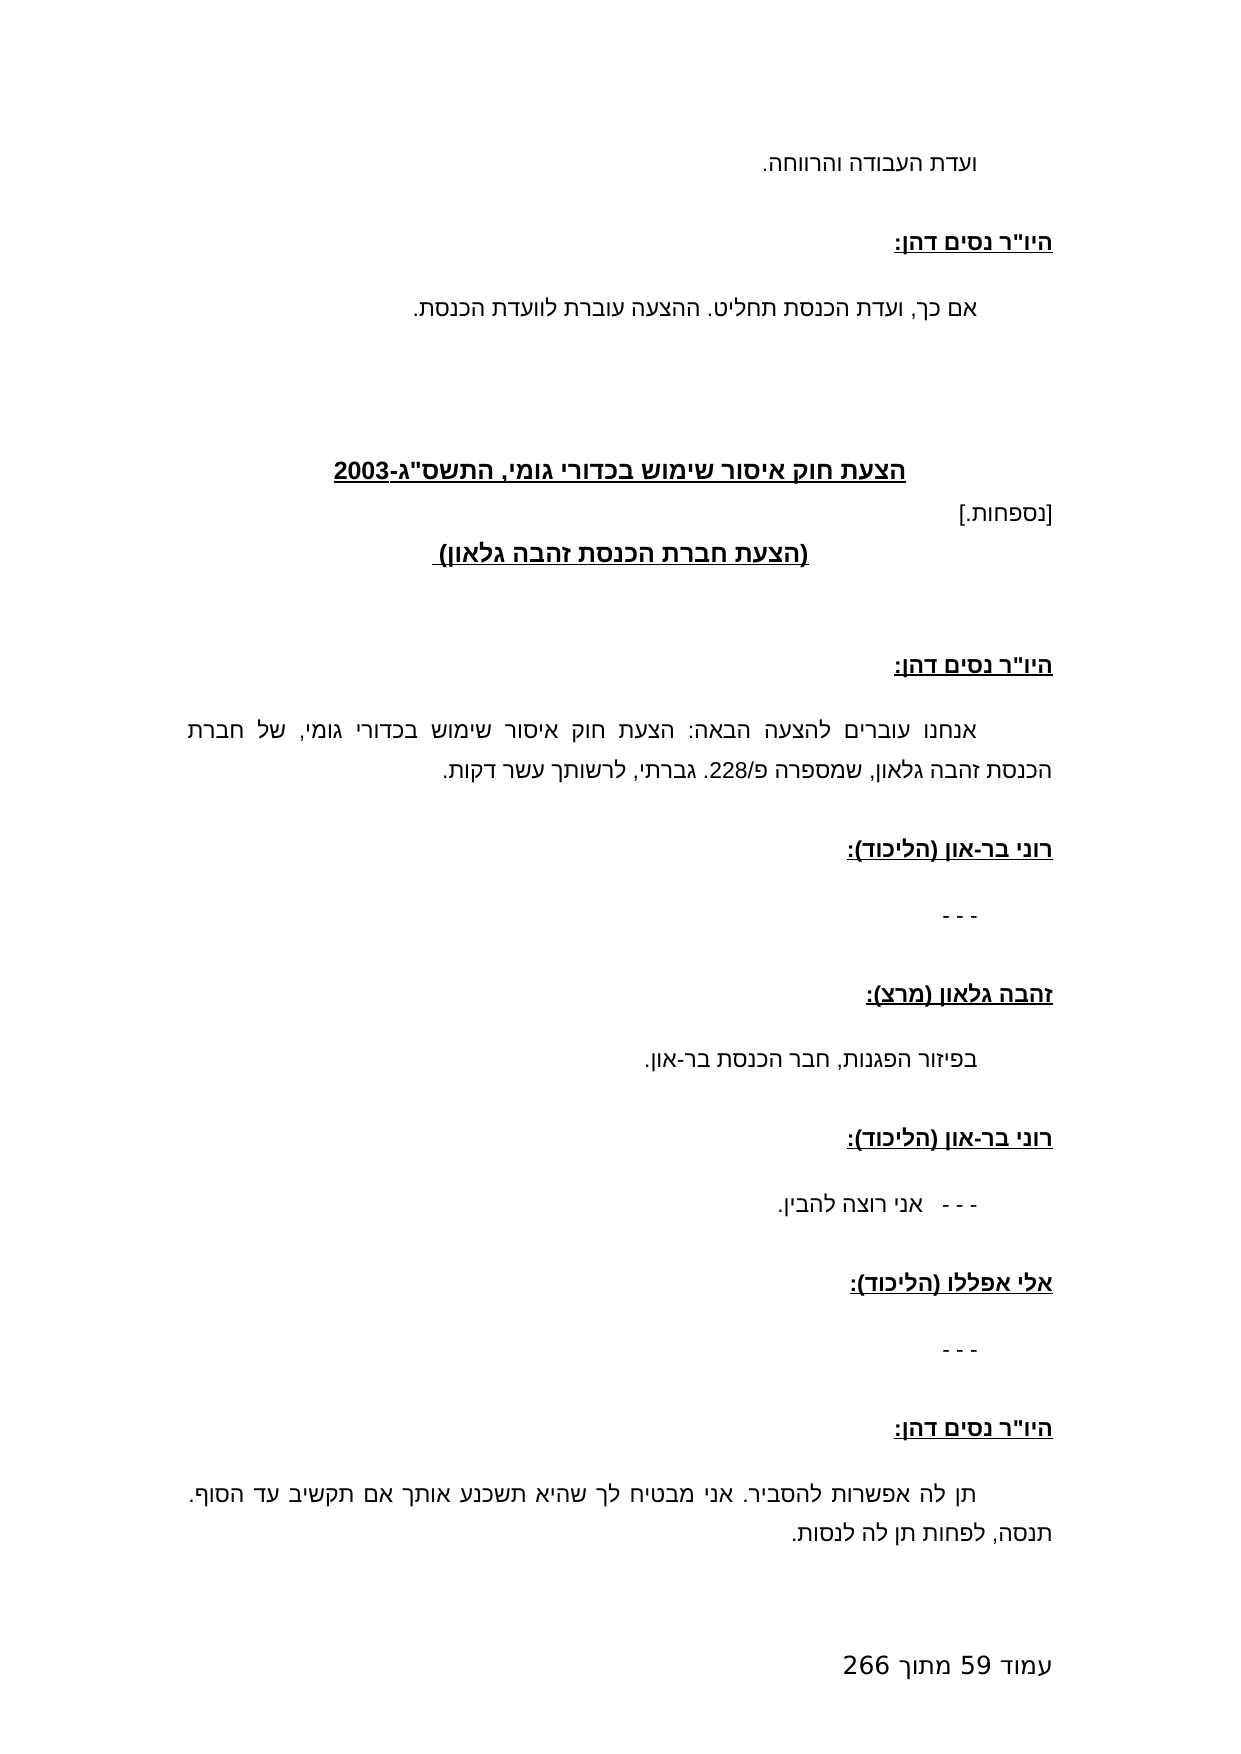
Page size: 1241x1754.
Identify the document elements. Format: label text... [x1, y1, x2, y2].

text ועדת העבודה והרווחה. [187, 150, 1053, 176]
text היו"ר נסים דהן: [187, 229, 1053, 255]
text זהבה גלאון (מרצ): [187, 981, 1053, 1007]
text היו"ר נסים דהן: [187, 1415, 1053, 1441]
text אם כך, ועדת הכנסת תחליט. ההצעה עוברת לוועדת הכנסת. [187, 295, 1053, 321]
text - - - [187, 1336, 1053, 1362]
text (הצעת חברת הכנסת זהבה גלאון) [187, 539, 1053, 568]
text אלי אפללו (הליכוד): [187, 1270, 1053, 1297]
text היו"ר נסים דהן: [187, 652, 1053, 678]
text בפיזור הפגנות, חבר הכנסת בר-און. [187, 1046, 1053, 1073]
text הצעת חוק איסור שימוש בכדורי גומי, התשס"ג-2003 [187, 456, 1053, 485]
text אנחנו עוברים להצעה הבאה: הצעת חוק איסור שימוש בכדורי גומי, של חברת הכנסת זהבה גלאון, שמספרה פ/228. גברתי, לרשותך עשר דקות. [187, 717, 1053, 783]
text תן לה אפשרות להסביר. אני מבטיח לך שהיא תשכנע אותך אם תקשיב עד הסוף. תנסה, לפחות תן לה לנסות. [187, 1481, 1053, 1547]
text - - - אני רוצה להבין. [187, 1191, 1053, 1218]
text רוני בר-און (הליכוד): [187, 836, 1053, 862]
text [נספחות.] [187, 499, 1053, 526]
text רוני בר-און (הליכוד): [187, 1125, 1053, 1152]
text - - - [187, 902, 1053, 928]
